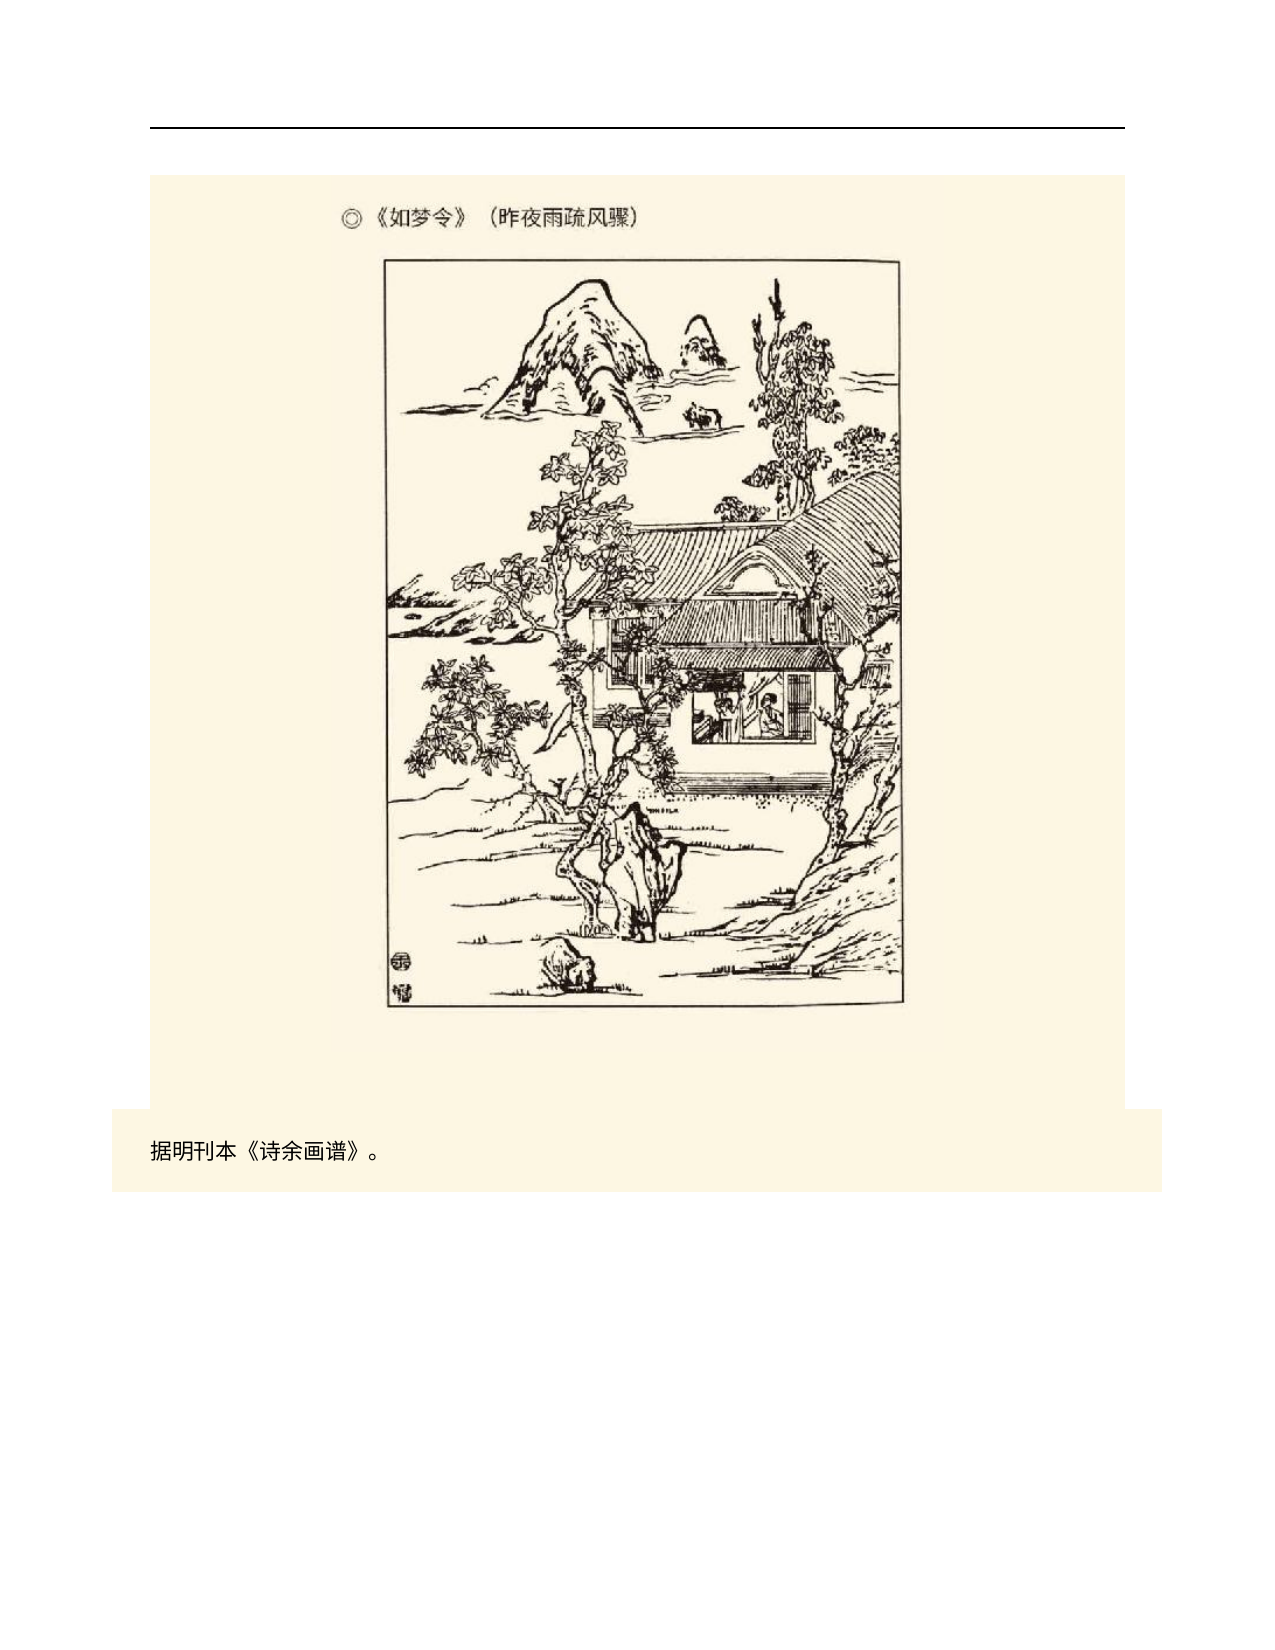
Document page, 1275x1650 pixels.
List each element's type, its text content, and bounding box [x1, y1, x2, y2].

picture [331, 175, 944, 1052]
text 据明刊本《诗余画谱》。 [112, 1134, 1162, 1192]
